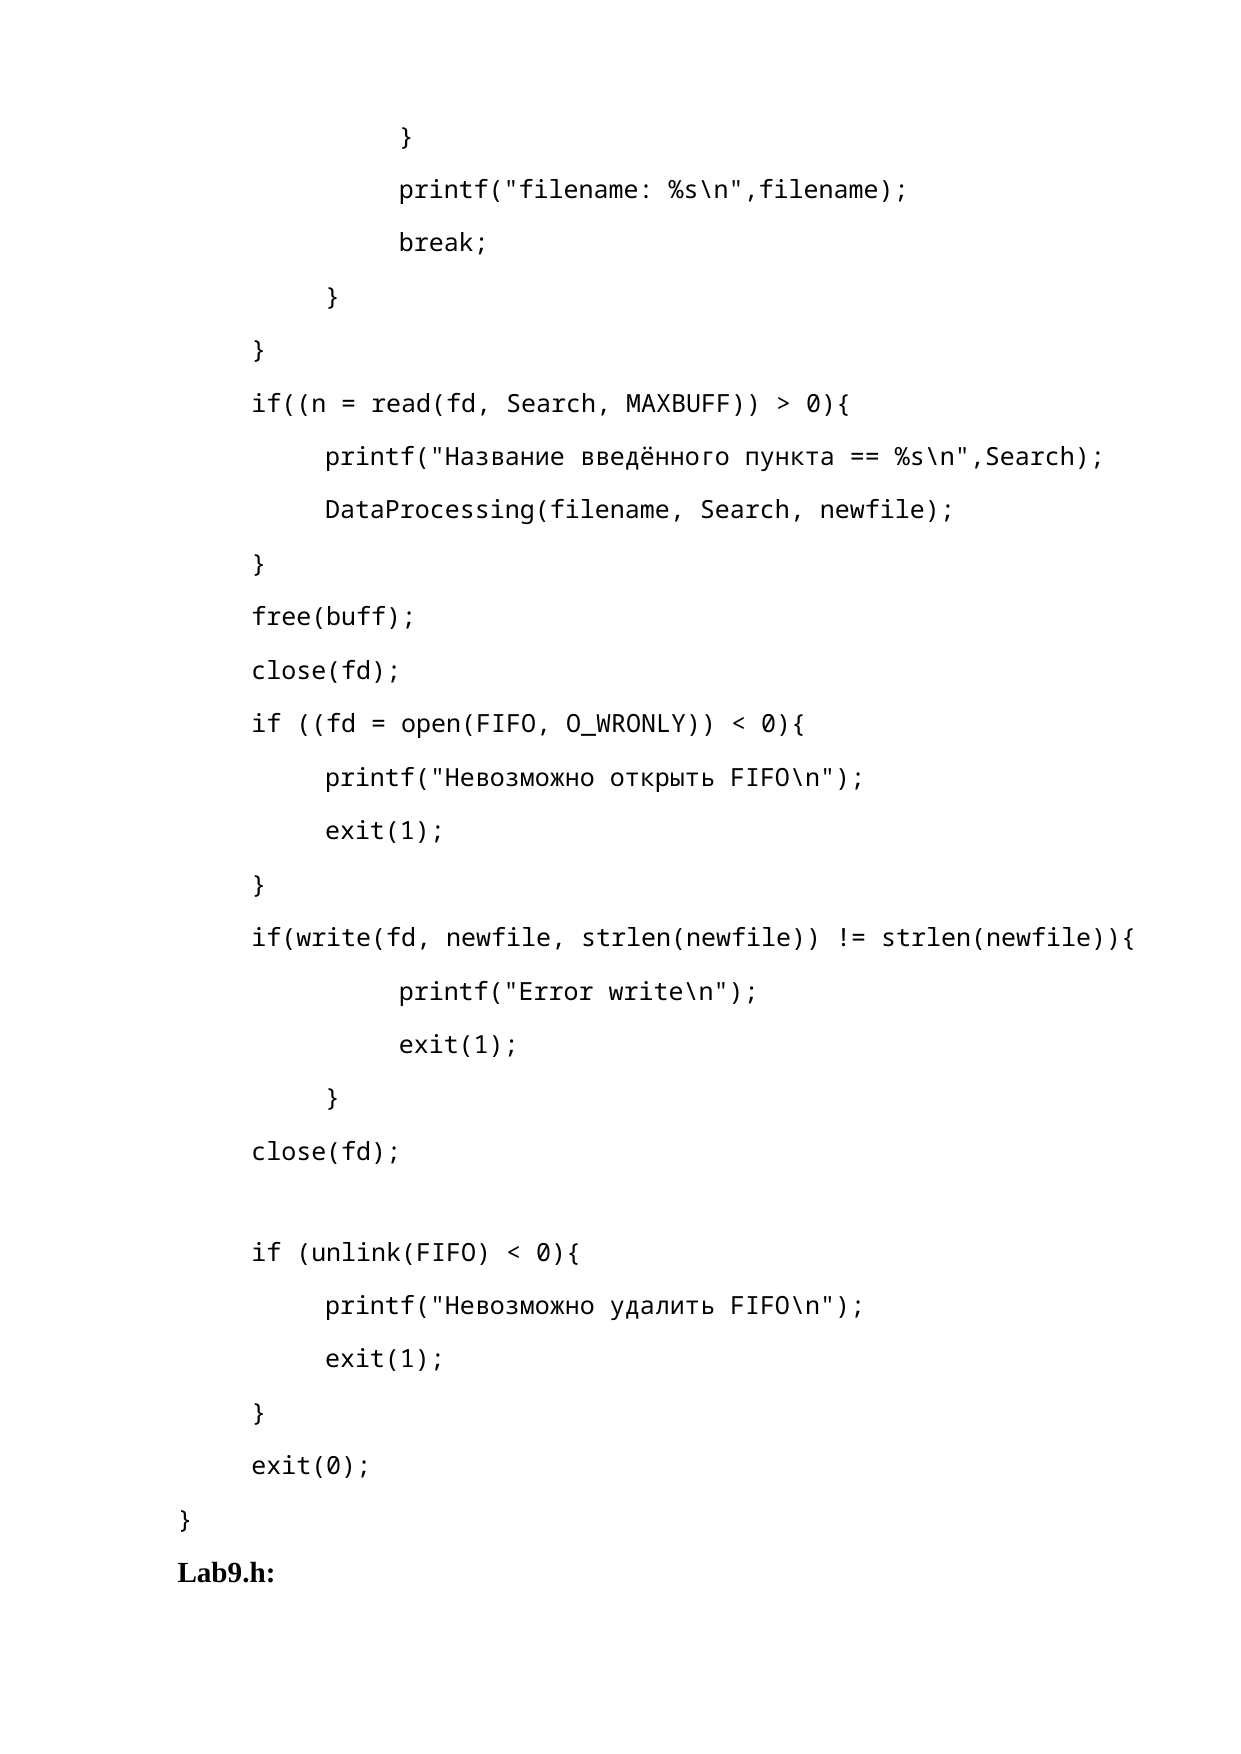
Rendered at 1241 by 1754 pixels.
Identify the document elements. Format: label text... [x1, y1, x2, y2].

text if(write(fd, newfile, strlen(newfile)) != strlen(newfile)){ [177, 920, 1152, 954]
text exit(0); [177, 1448, 1152, 1482]
text } [177, 1501, 1152, 1536]
text exit(1); [177, 1027, 1152, 1061]
text break; [177, 225, 1152, 259]
text } [177, 1080, 1152, 1114]
text Lab9.h: [177, 1555, 1152, 1588]
text close(fd); [177, 1133, 1152, 1167]
text close(fd); [177, 652, 1152, 687]
text if ((fd = open(FIFO, O_WRONLY)) < 0){ [177, 706, 1152, 740]
text } [177, 118, 1152, 152]
text } [177, 546, 1152, 580]
text DataProcessing(filename, Search, newfile); [177, 492, 1152, 526]
text printf("Невозможно удалить FIFO\n"); [177, 1288, 1152, 1322]
text exit(1); [177, 813, 1152, 847]
text } [177, 278, 1152, 312]
text if((n = read(fd, Search, MAXBUFF)) > 0){ [177, 385, 1152, 419]
text } [177, 866, 1152, 900]
text } [177, 1394, 1152, 1429]
text exit(1); [177, 1341, 1152, 1375]
text printf("Название введённого пункта == %s\n",Search); [177, 439, 1152, 473]
text } [177, 332, 1152, 366]
text printf("Невозможно открыть FIFO\n"); [177, 759, 1152, 793]
text if (unlink(FIFO) < 0){ [177, 1234, 1152, 1268]
text printf("Error write\n"); [177, 973, 1152, 1007]
text printf("filename: %s\n",filename); [177, 172, 1152, 206]
text free(buff); [177, 599, 1152, 633]
